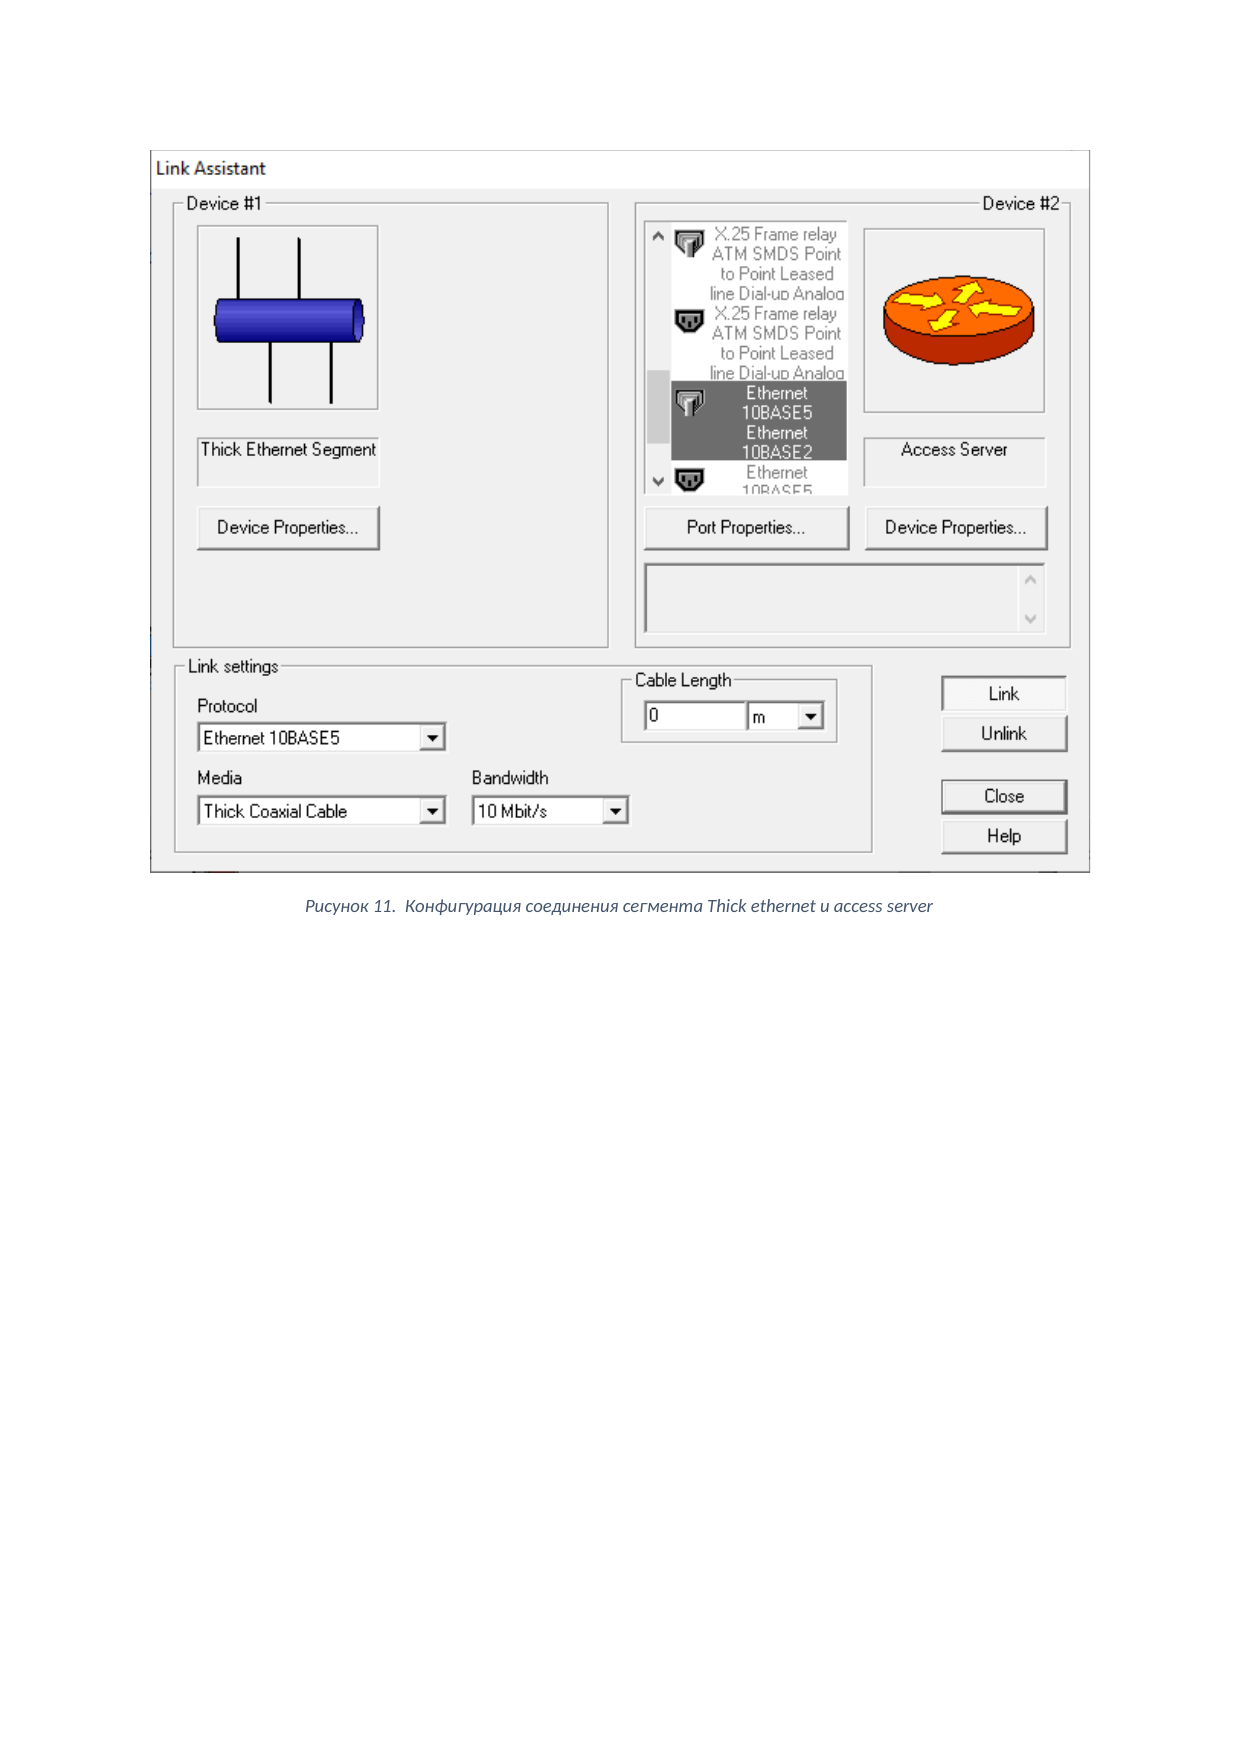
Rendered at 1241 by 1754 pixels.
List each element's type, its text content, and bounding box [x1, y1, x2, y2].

picture [150, 150, 1091, 873]
text Рисунок 11. Конфигурация соединения сегмента Thick ethernet и access server [150, 894, 1090, 917]
